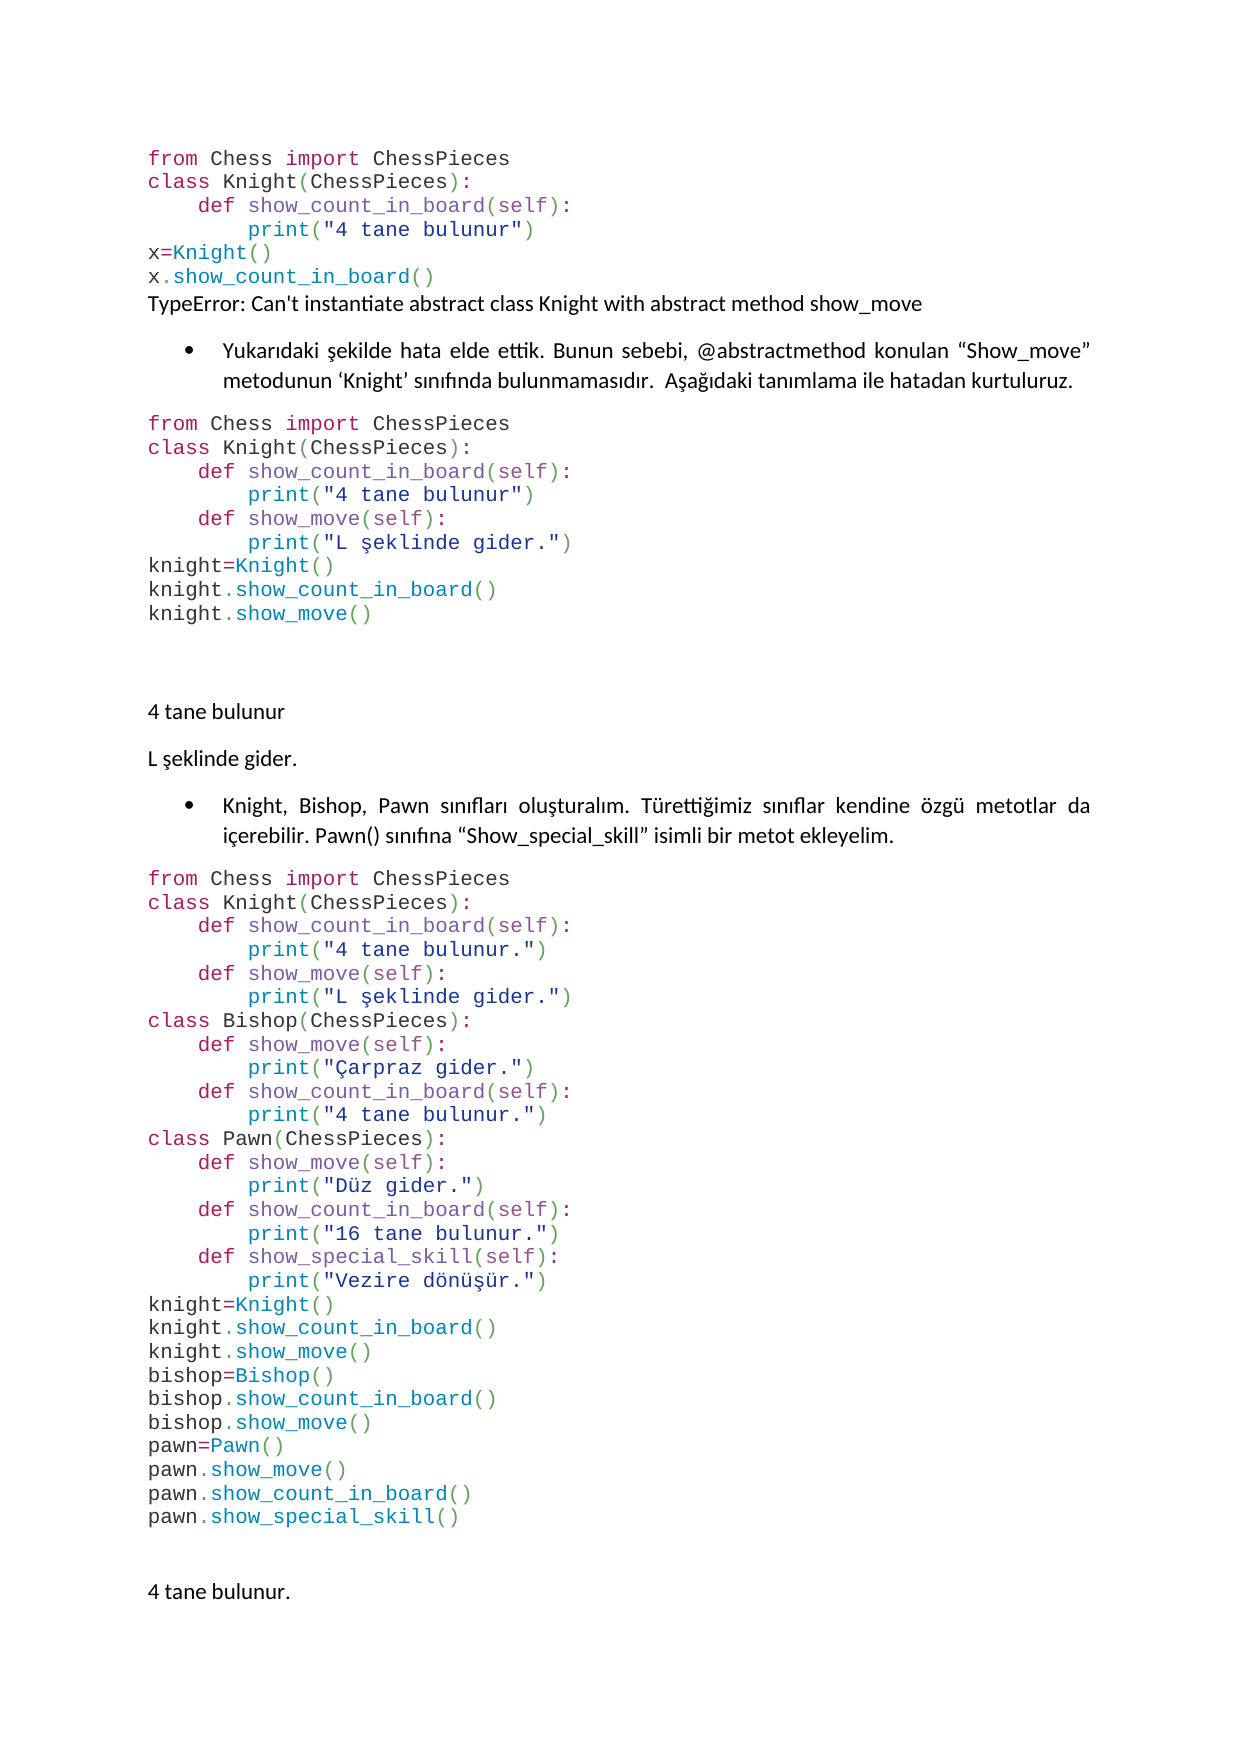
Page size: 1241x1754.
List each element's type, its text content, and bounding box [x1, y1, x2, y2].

list Yukarıdaki şekilde hata elde ettik. Bunun sebebi, @abstractmethod konulan “Show_move” metodunun ‘Knight’ sınıfında bulunmamasıdır. Aşağıdaki tanımlama ile hatadan kurtuluruz. [185, 336, 1093, 394]
text from Chess import ChessPieces class Knight(ChessPieces): def show_count_in_board(self): print("4 tane bulunur") def show_move(self): print("L şeklinde gider.") knight=Knight() knight.show_count_in_board() knight.show_move() [148, 413, 1093, 626]
text 4 tane bulunur. [148, 1577, 1093, 1605]
text L şeklinde gider. [148, 744, 1093, 772]
text 4 tane bulunur [148, 697, 1093, 725]
text TypeError: Can't instantiate abstract class Knight with abstract method show_move [148, 289, 1093, 317]
list Knight, Bishop, Pawn sınıfları oluşturalım. Türettiğimiz sınıflar kendine özgü metotlar da içerebilir. Pawn() sınıfına “Show_special_skill” isimli bir metot ekleyelim. [185, 791, 1093, 849]
text from Chess import ChessPieces class Knight(ChessPieces): def show_count_in_board(self): print("4 tane bulunur") x=Knight() x.show_count_in_board() [148, 148, 1093, 289]
text from Chess import ChessPieces class Knight(ChessPieces): def show_count_in_board(self): print("4 tane bulunur.") def show_move(self): print("L şeklinde gider.") class Bishop(ChessPieces): def show_move(self): print("Çarpraz gider.") def show_count_in_board(self): print("4 tane bulunur.") class Pawn(ChessPieces): def show_move(self): print("Düz gider.") def show_count_in_board(self): print("16 tane bulunur.") def show_special_skill(self): print("Vezire dönüşür.") knight=Knight() knight.show_count_in_board() knight.show_move() bishop=Bishop() bishop.show_count_in_board() bishop.show_move() pawn=Pawn() pawn.show_move() pawn.show_count_in_board() pawn.show_special_skill() [148, 868, 1093, 1530]
